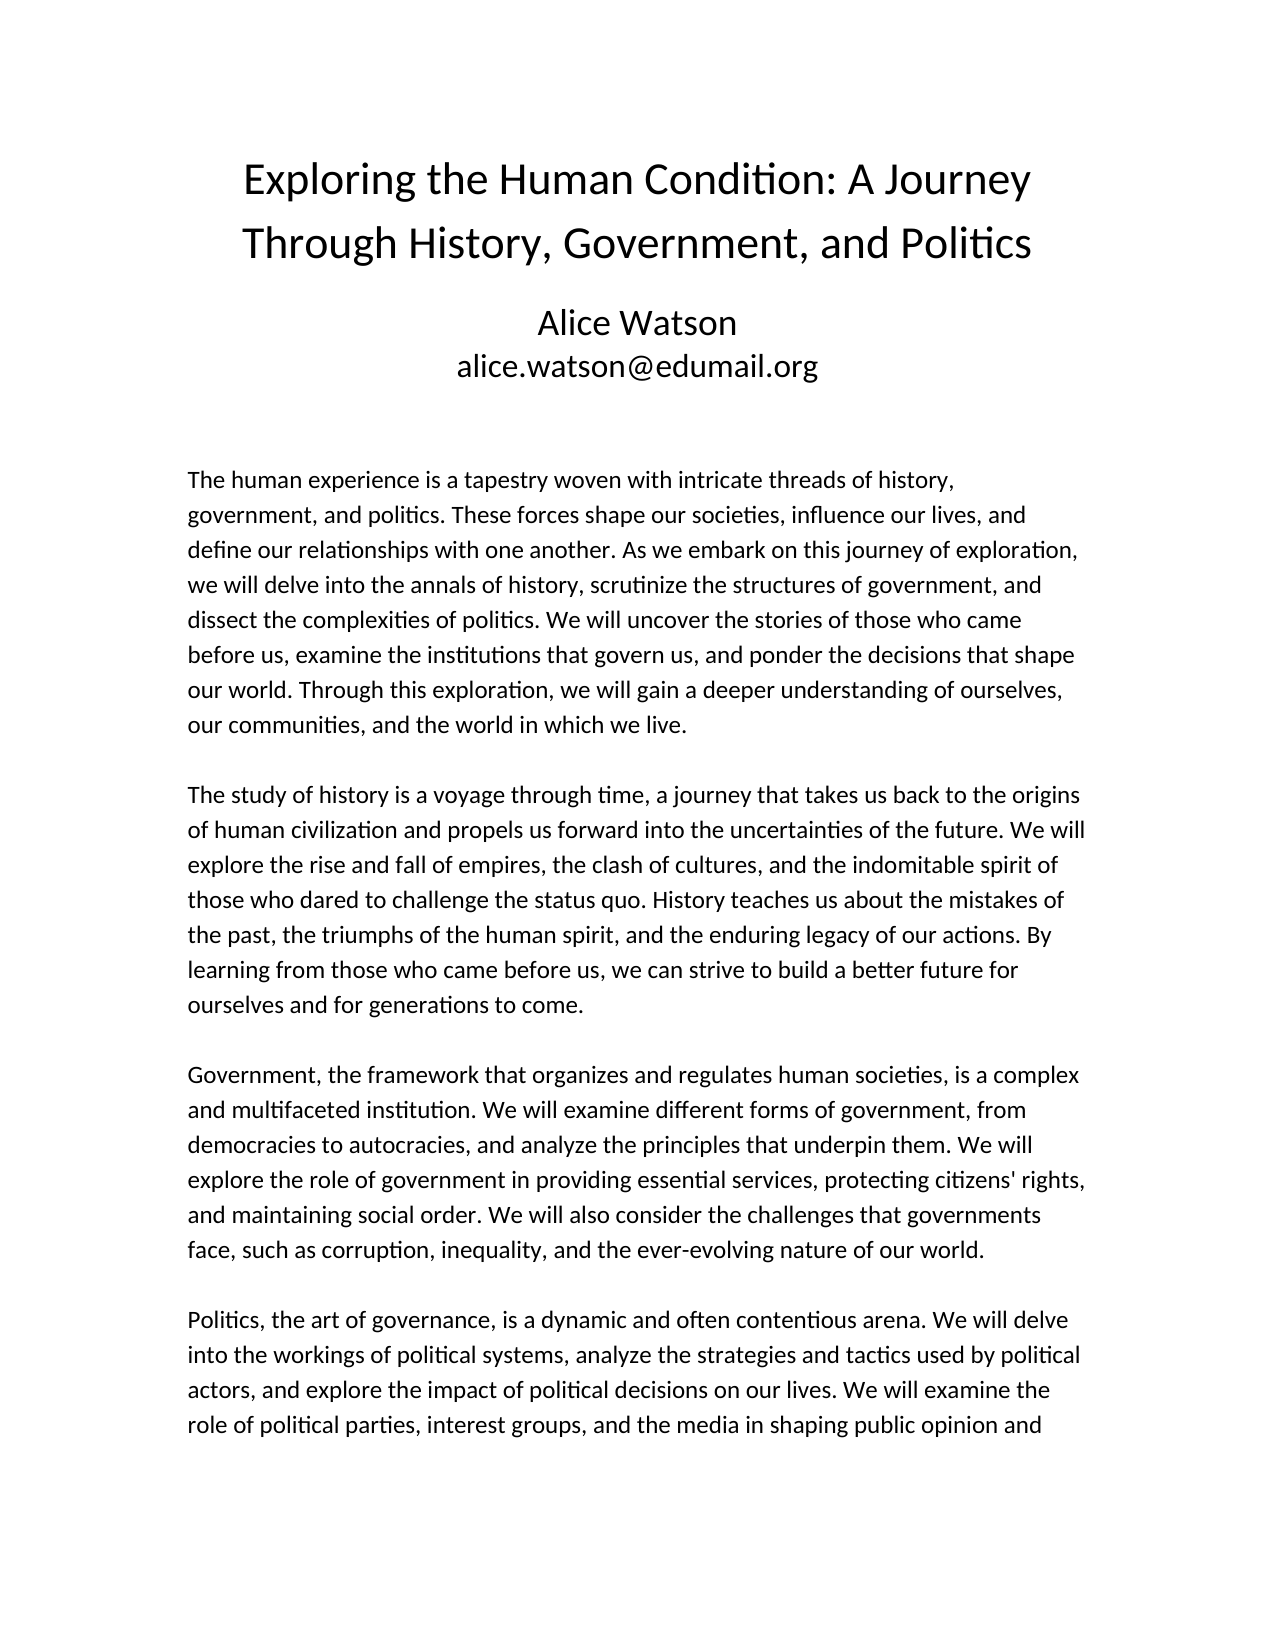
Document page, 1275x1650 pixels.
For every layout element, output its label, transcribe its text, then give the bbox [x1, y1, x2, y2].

text Exploring the Human Condition: A Journey Through History, Government, and Politics [187, 150, 1087, 270]
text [187, 464, 1087, 1439]
text Alice Watson [187, 299, 1087, 345]
text alice.watson@edumail.org [187, 345, 1087, 386]
